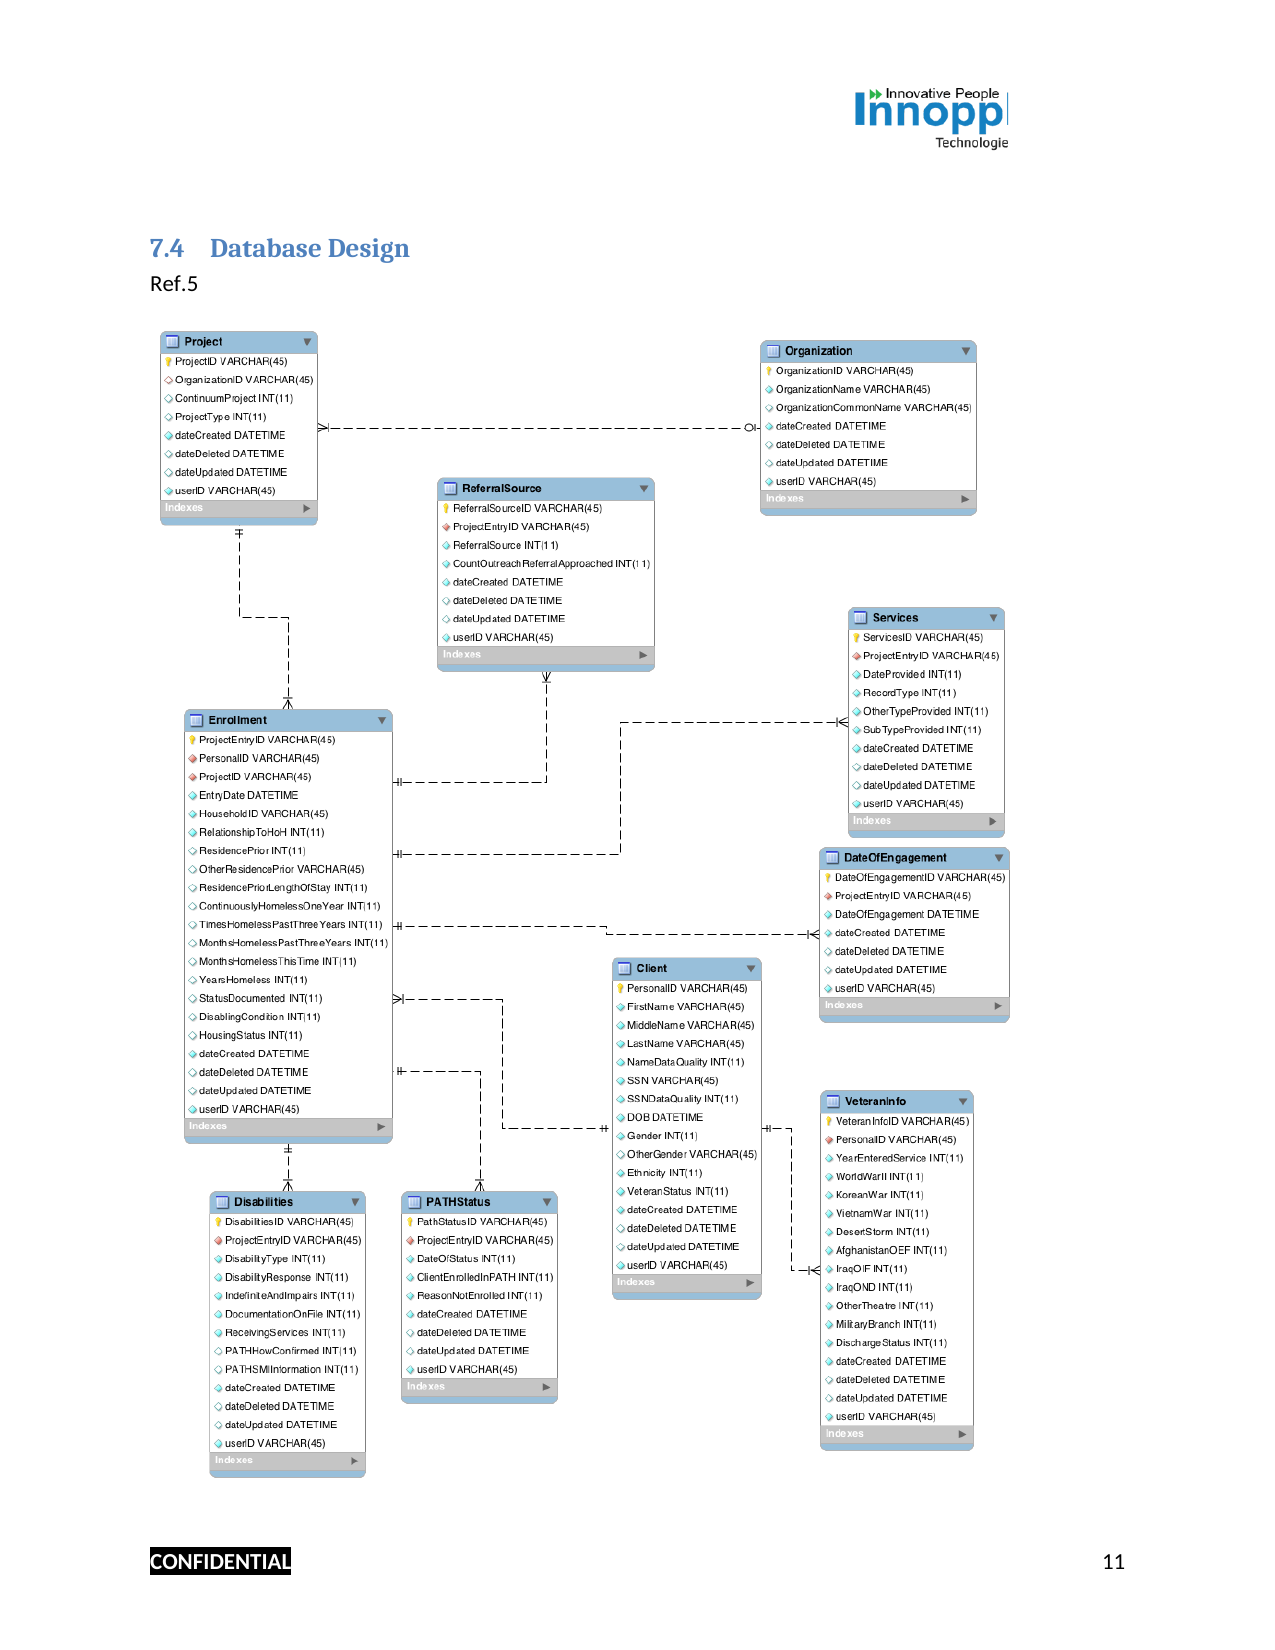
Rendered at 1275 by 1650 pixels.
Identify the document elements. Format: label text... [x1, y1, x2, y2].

picture [855, 76, 1009, 151]
subtitle Database Design [150, 233, 1125, 264]
text Ref.5 [150, 269, 1125, 297]
picture [150, 321, 1018, 1486]
